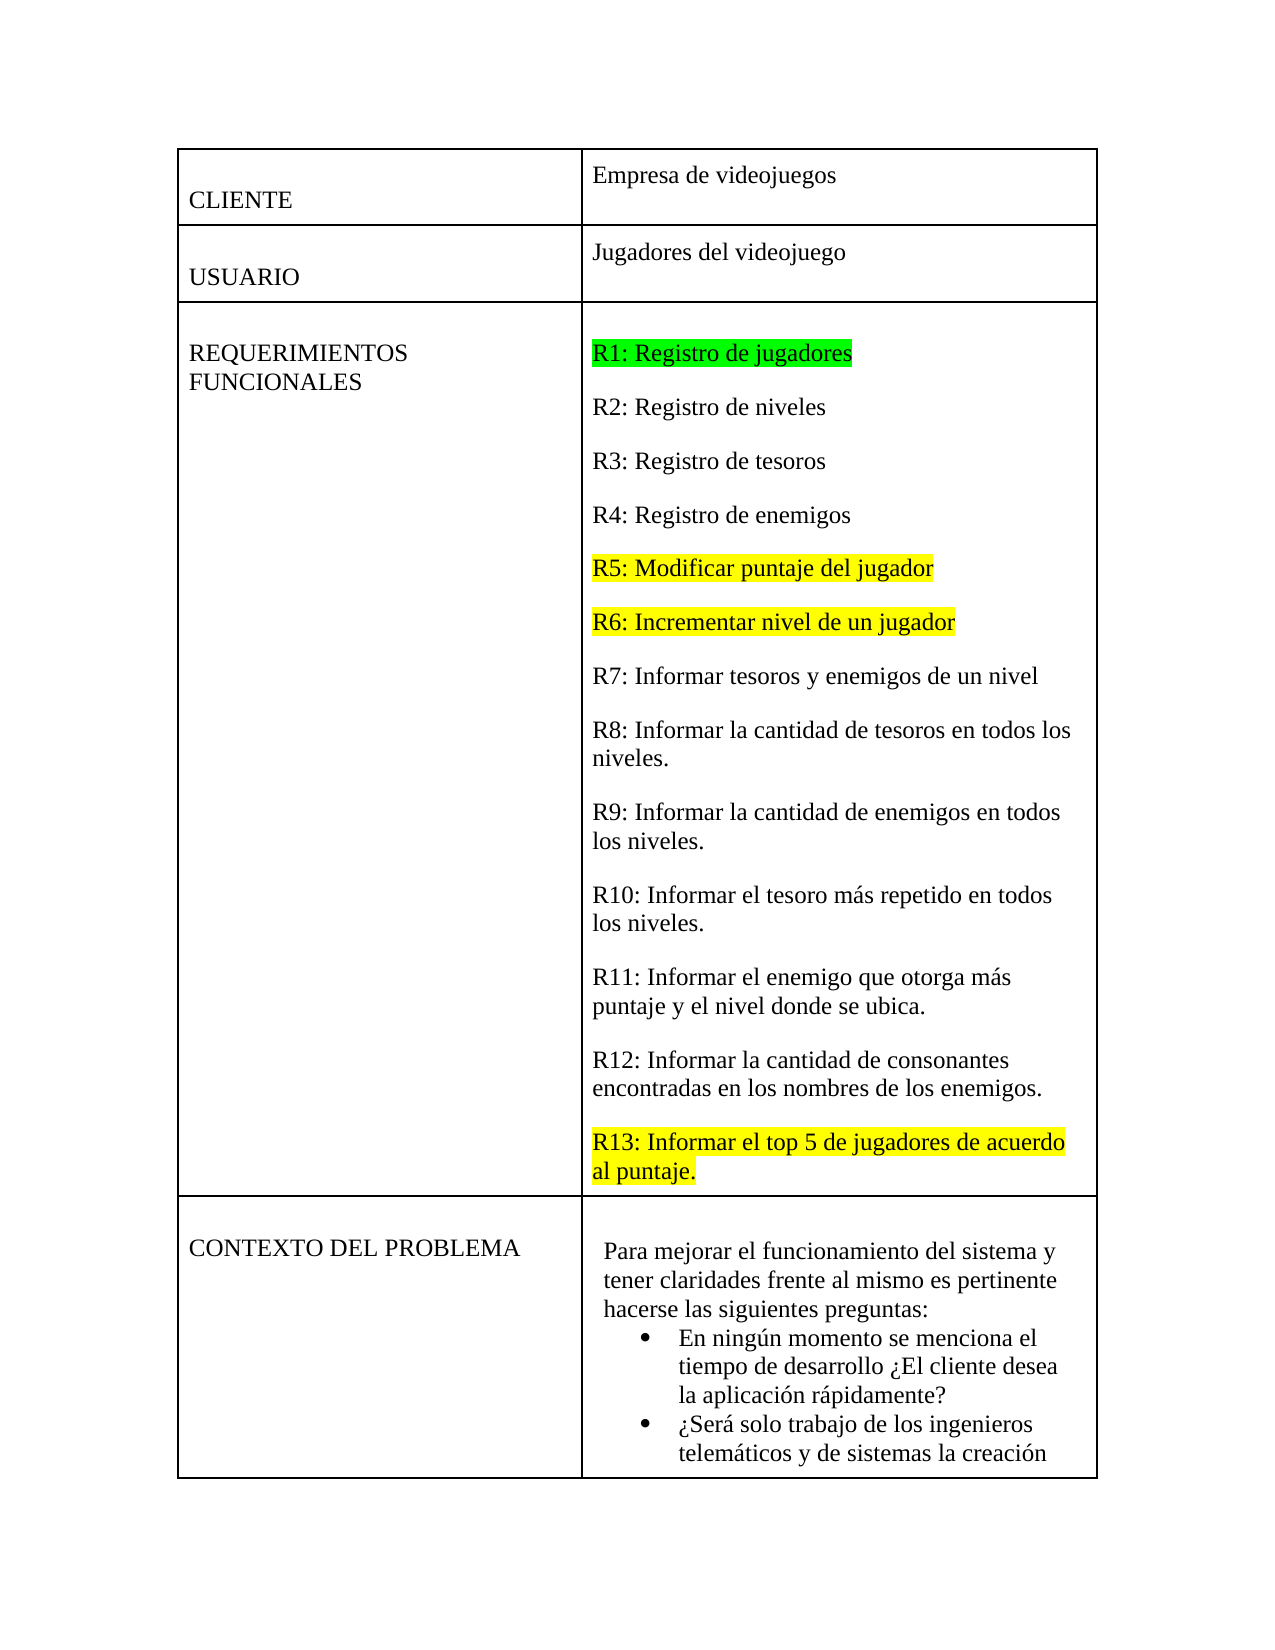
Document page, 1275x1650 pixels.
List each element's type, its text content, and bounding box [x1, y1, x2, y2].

table_cell USUARIO [179, 226, 581, 301]
table_cell R1: Registro de jugadores R2: Registro de niveles R3: Registro de tesoros R4: Registro de enemigos R5: Modificar puntaje del jugador R6: Incrementar nivel de un jugador R7: Informar tesoros y enemigos de un nivel R8: Informar la cantidad de tesoros en todos los niveles. R9: Informar la cantidad de enemigos en todos los niveles. R10: Informar el tesoro más repetido en todos los niveles. R11: Informar el enemigo que otorga más puntaje y el nivel donde se ubica. R12: Informar la cantidad de consonantes encontradas en los nombres de los enemigos. R13: Informar el top 5 de jugadores de acuerdo al puntaje. [583, 303, 1096, 1195]
table_cell [583, 1197, 1096, 1477]
table_header CLIENTE [179, 150, 581, 224]
table_header Empresa de videojuegos [583, 150, 1096, 224]
table_cell CONTEXTO DEL PROBLEMA [179, 1197, 581, 1477]
table_cell REQUERIMIENTOS FUNCIONALES [179, 303, 581, 1195]
table_cell Jugadores del videojuego [583, 226, 1096, 301]
